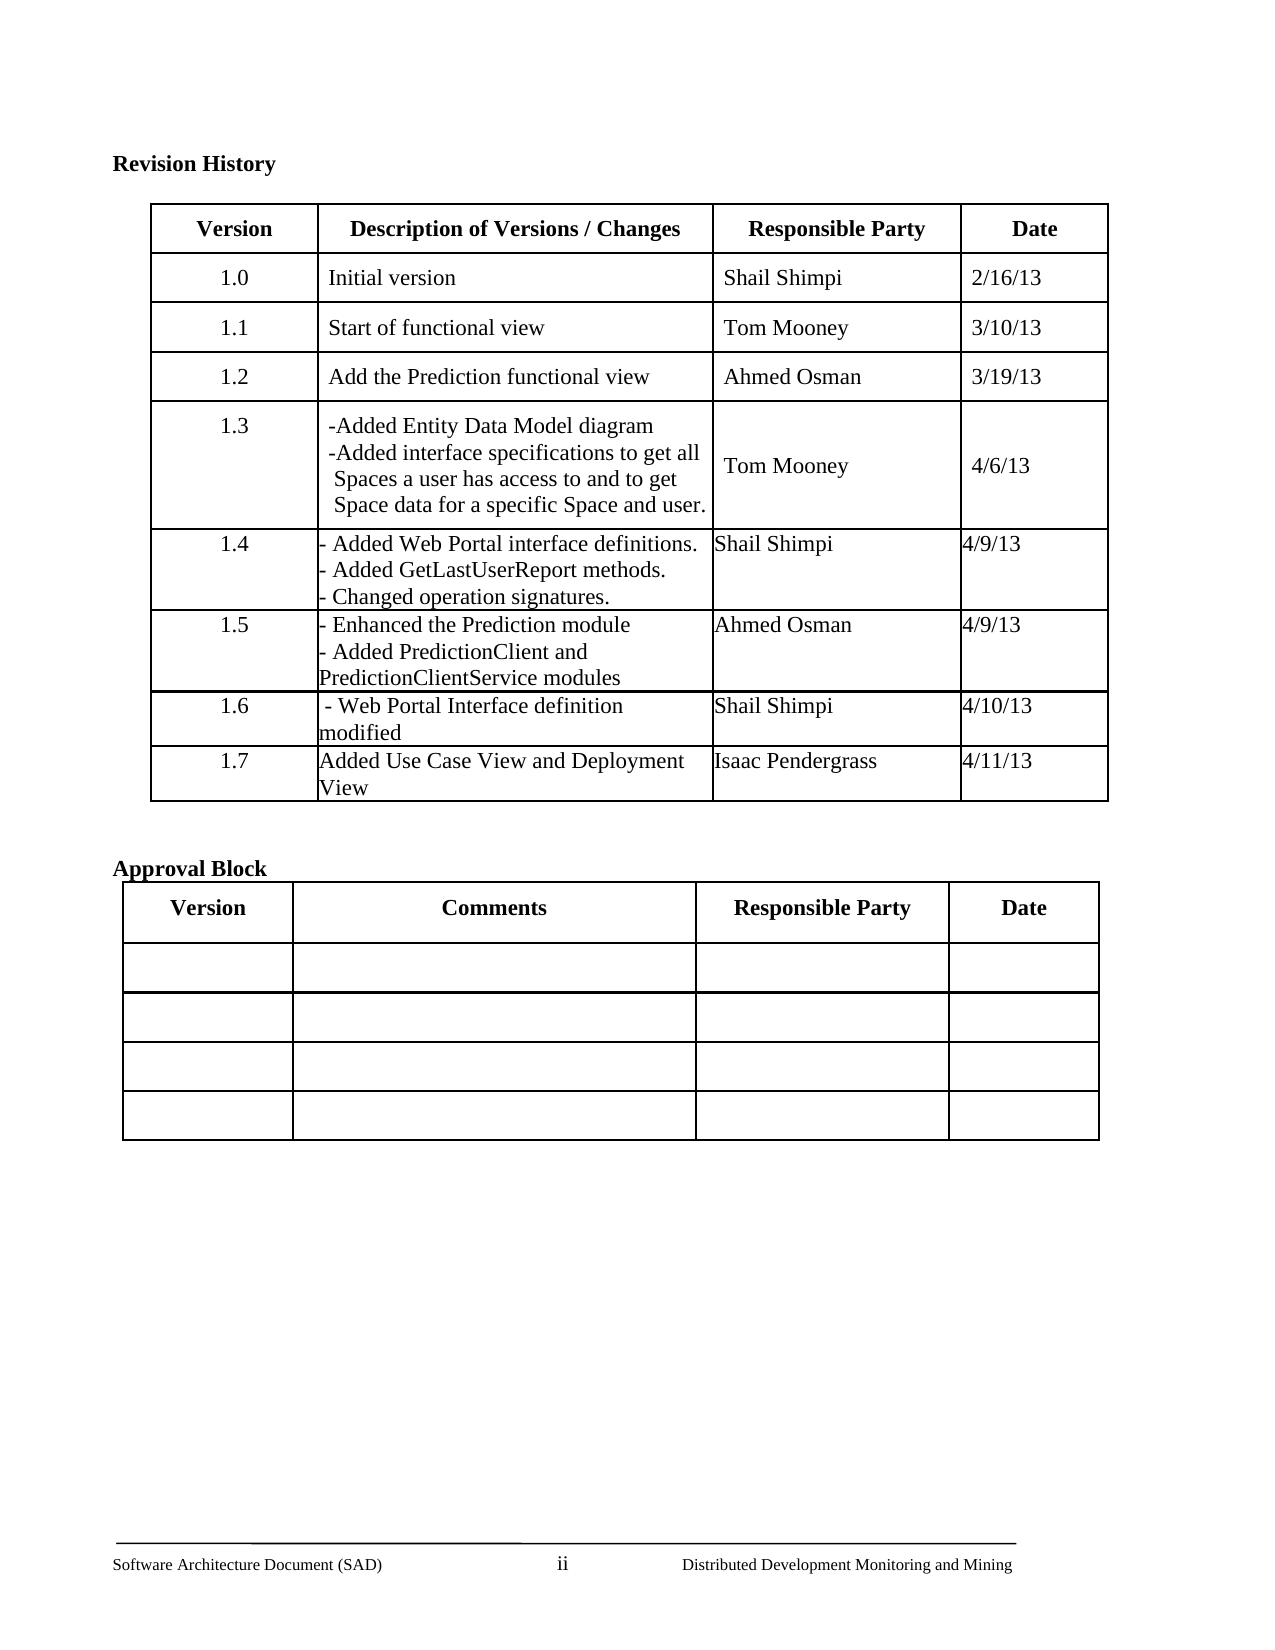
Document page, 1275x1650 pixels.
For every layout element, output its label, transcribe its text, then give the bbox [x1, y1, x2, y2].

table_cell 3/10/13 [962, 303, 1107, 351]
table_cell 1.7 [152, 747, 317, 800]
table_cell 1.4 [152, 530, 317, 609]
table_cell 2/16/13 [962, 254, 1107, 301]
table_cell Ahmed Osman [714, 353, 960, 400]
table_cell Shail Shimpi [714, 254, 960, 301]
table_header Description of Versions / Changes [319, 205, 712, 252]
table_cell [294, 944, 695, 991]
table_cell [124, 994, 292, 1041]
table_header Responsible Party [714, 205, 960, 252]
table_cell Ahmed Osman [714, 611, 960, 690]
table_cell Shail Shimpi [714, 530, 960, 609]
table_cell [950, 994, 1098, 1041]
table_cell [697, 944, 948, 991]
text Approval Block [112, 855, 1162, 881]
table_cell 1.2 [152, 353, 317, 400]
table_cell 1.3 [152, 402, 317, 528]
table_cell 4/11/13 [962, 747, 1107, 800]
table_cell Shail Shimpi [714, 693, 960, 745]
table_cell 4/9/13 [962, 530, 1107, 609]
table_cell 4/6/13 [962, 402, 1107, 528]
table_cell Added Use Case View and Deployment View [319, 747, 712, 800]
text Revision History [112, 150, 1162, 176]
table_header Date [962, 205, 1107, 252]
table_header Responsible Party [697, 883, 948, 942]
table_header Version [152, 205, 317, 252]
table_cell Start of functional view [319, 303, 712, 351]
table_cell [950, 1043, 1098, 1090]
table_cell [124, 944, 292, 991]
table_cell [697, 1043, 948, 1090]
table_cell 1.1 [152, 303, 317, 351]
table_cell 1.0 [152, 254, 317, 301]
table_cell Add the Prediction functional view [319, 353, 712, 400]
table_cell [124, 1043, 292, 1090]
table_cell Tom Mooney [714, 303, 960, 351]
table_cell Isaac Pendergrass [714, 747, 960, 800]
table_cell Tom Mooney [714, 402, 960, 528]
table_cell 1.6 [152, 693, 317, 745]
table_cell 4/10/13 [962, 693, 1107, 745]
table_cell - Web Portal Interface definition modified [319, 693, 712, 745]
table_cell [950, 1092, 1098, 1139]
table_cell [697, 1092, 948, 1139]
table_cell [294, 1092, 695, 1139]
table_cell [124, 1092, 292, 1139]
table_cell Initial version [319, 254, 712, 301]
table_header Version [124, 883, 292, 942]
table_cell [294, 994, 695, 1041]
table_cell [950, 944, 1098, 991]
table_header Comments [294, 883, 695, 942]
table_cell 4/9/13 [962, 611, 1107, 690]
table_cell 3/19/13 [962, 353, 1107, 400]
table_cell -Added Entity Data Model diagram -Added interface specifications to get all Spaces a user has access to and to get Space data for a specific Space and user. [319, 402, 712, 528]
table_cell 1.5 [152, 611, 317, 690]
table_cell [294, 1043, 695, 1090]
table_cell - Added Web Portal interface definitions. - Added GetLastUserReport methods. - Changed operation signatures. [319, 530, 712, 609]
table_cell - Enhanced the Prediction module - Added PredictionClient and PredictionClientService modules [319, 611, 712, 690]
table_cell [697, 994, 948, 1041]
table_header Date [950, 883, 1098, 942]
